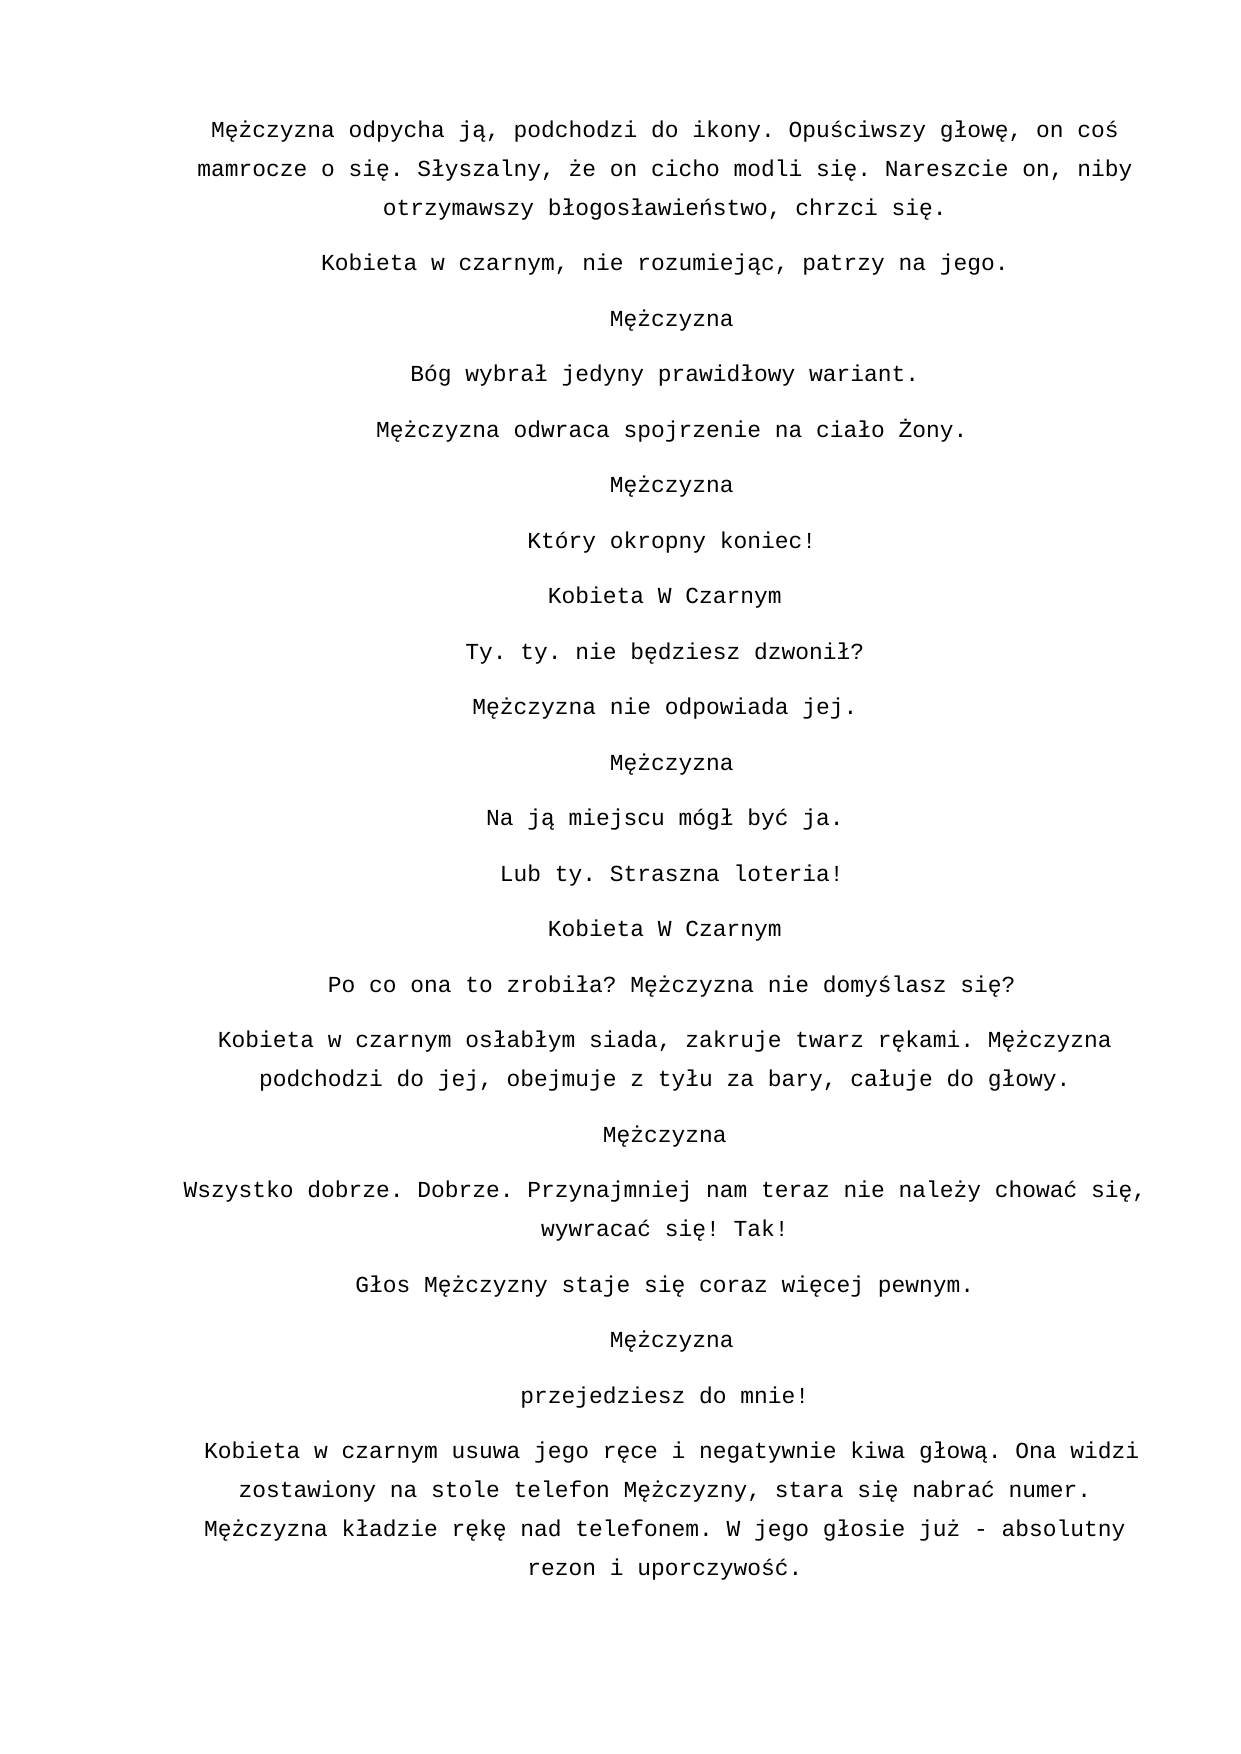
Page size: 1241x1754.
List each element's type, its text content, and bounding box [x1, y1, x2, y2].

text Kobieta w czarnym usuwa jego ręce i negatywnie kiwa głową. Ona widzi zostawiony na stole telefon Mężczyzny, stara się nabrać numer. Mężczyzna kładzie rękę nad telefonem. W jego głosie już - absolutny rezon i uporczywość. [177, 1439, 1152, 1582]
text Lub ty. Straszna loteria! [177, 862, 1152, 888]
text Mężczyzna [177, 473, 1152, 499]
text Po co ona to zrobiła? Mężczyzna nie domyślasz się? [177, 973, 1152, 999]
text Mężczyzna nie odpowiada jej. [177, 696, 1152, 721]
text Kobieta W Czarnym [177, 918, 1152, 943]
text Głos Mężczyzny staje się coraz więcej pewnym. [177, 1273, 1152, 1299]
text Kobieta w czarnym, nie rozumiejąc, patrzy na jego. [177, 251, 1152, 277]
text Wszystko dobrze. Dobrze. Przynajmniej nam teraz nie należy chować się, wywracać się! Tak! [177, 1178, 1152, 1243]
text Mężczyzna odpycha ją, podchodzi do ikony. Opuściwszy głowę, on coś mamrocze o się. Słyszalny, że on cicho modli się. Nareszcie on, niby otrzymawszy błogosławieństwo, chrzci się. [177, 118, 1152, 222]
text Na ją miejscu mógł być ja. [177, 807, 1152, 832]
text Mężczyzna [177, 751, 1152, 777]
text Mężczyzna [177, 307, 1152, 333]
text przejedziesz do mnie! [177, 1384, 1152, 1410]
text Kobieta W Czarnym [177, 584, 1152, 610]
text Mężczyzna [177, 1328, 1152, 1354]
text Bóg wybrał jedyny prawidłowy wariant. [177, 362, 1152, 388]
text Ty. ty. nie będziesz dzwonił? [177, 640, 1152, 666]
text Który okropny koniec! [177, 529, 1152, 555]
text Mężczyzna odwraca spojrzenie na ciało Żony. [177, 418, 1152, 444]
text Kobieta w czarnym osłabłym siada, zakruje twarz rękami. Mężczyzna podchodzi do jej, obejmuje z tyłu za bary, całuje do głowy. [177, 1029, 1152, 1093]
text Mężczyzna [177, 1123, 1152, 1149]
